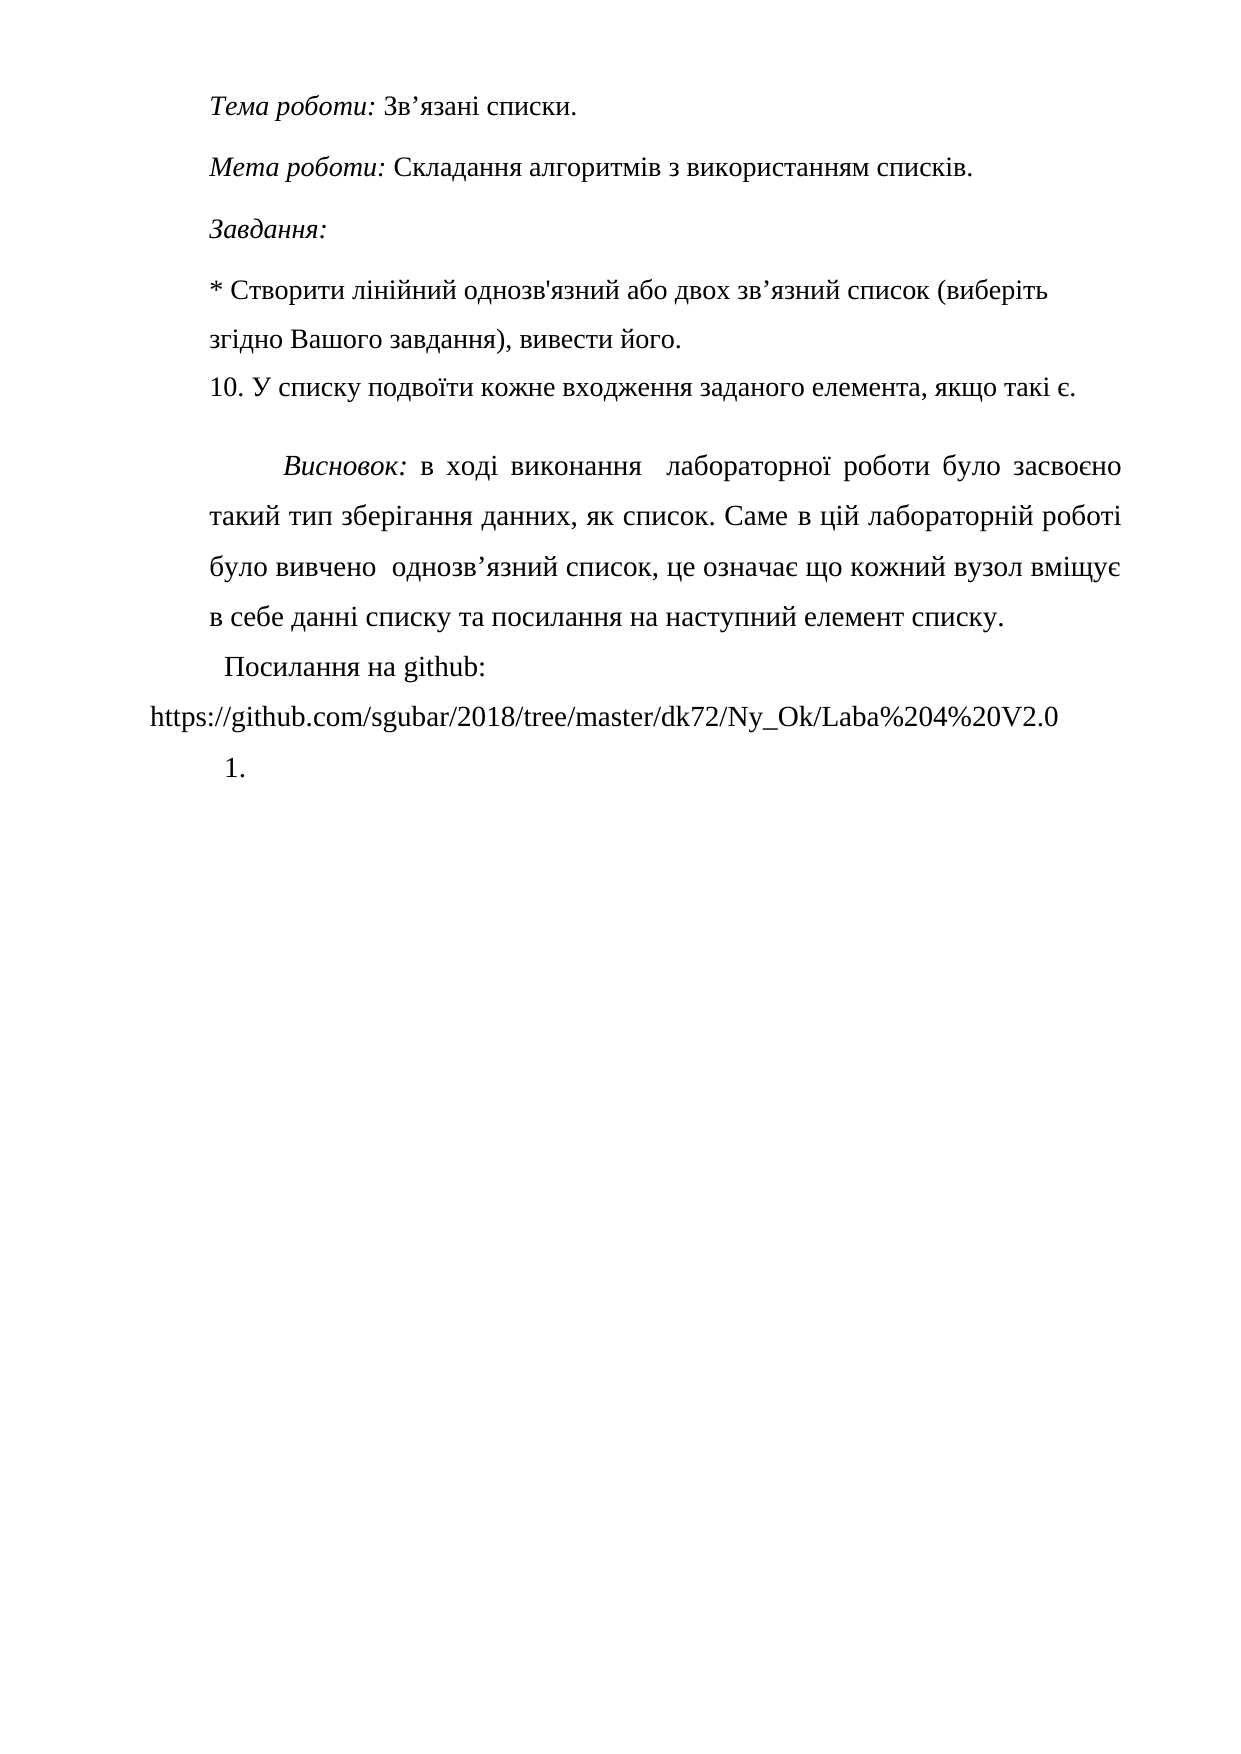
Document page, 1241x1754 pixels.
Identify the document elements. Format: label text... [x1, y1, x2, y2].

text * Створити лінійний однозв'язний або двох зв’язний список (виберіть згідно Вашого завдання), вивести його. 10. У списку подвоїти кожне входження заданого елемента, якщо такі є. [209, 273, 1122, 403]
text Тема роботи: Зв’язані списки. [209, 88, 1122, 121]
text Завдання: [209, 212, 1122, 244]
text Мета роботи: Складання алгоритмів з використанням списків. [209, 150, 1122, 182]
text Висновок: в ході виконання лабораторної роботи було засвоєно такий тип зберігання данних, як список. Саме в цій лабораторній роботі було вивчено однозв’язний список, це означає що кожний вузол вміщує в себе данні списку та посилання на наступний елемент списку. [209, 448, 1122, 632]
text Посилання на github: https://github.com/sgubar/2018/tree/master/dk72/Ny_Ok/Laba%204%20V2.0 [150, 649, 1122, 733]
